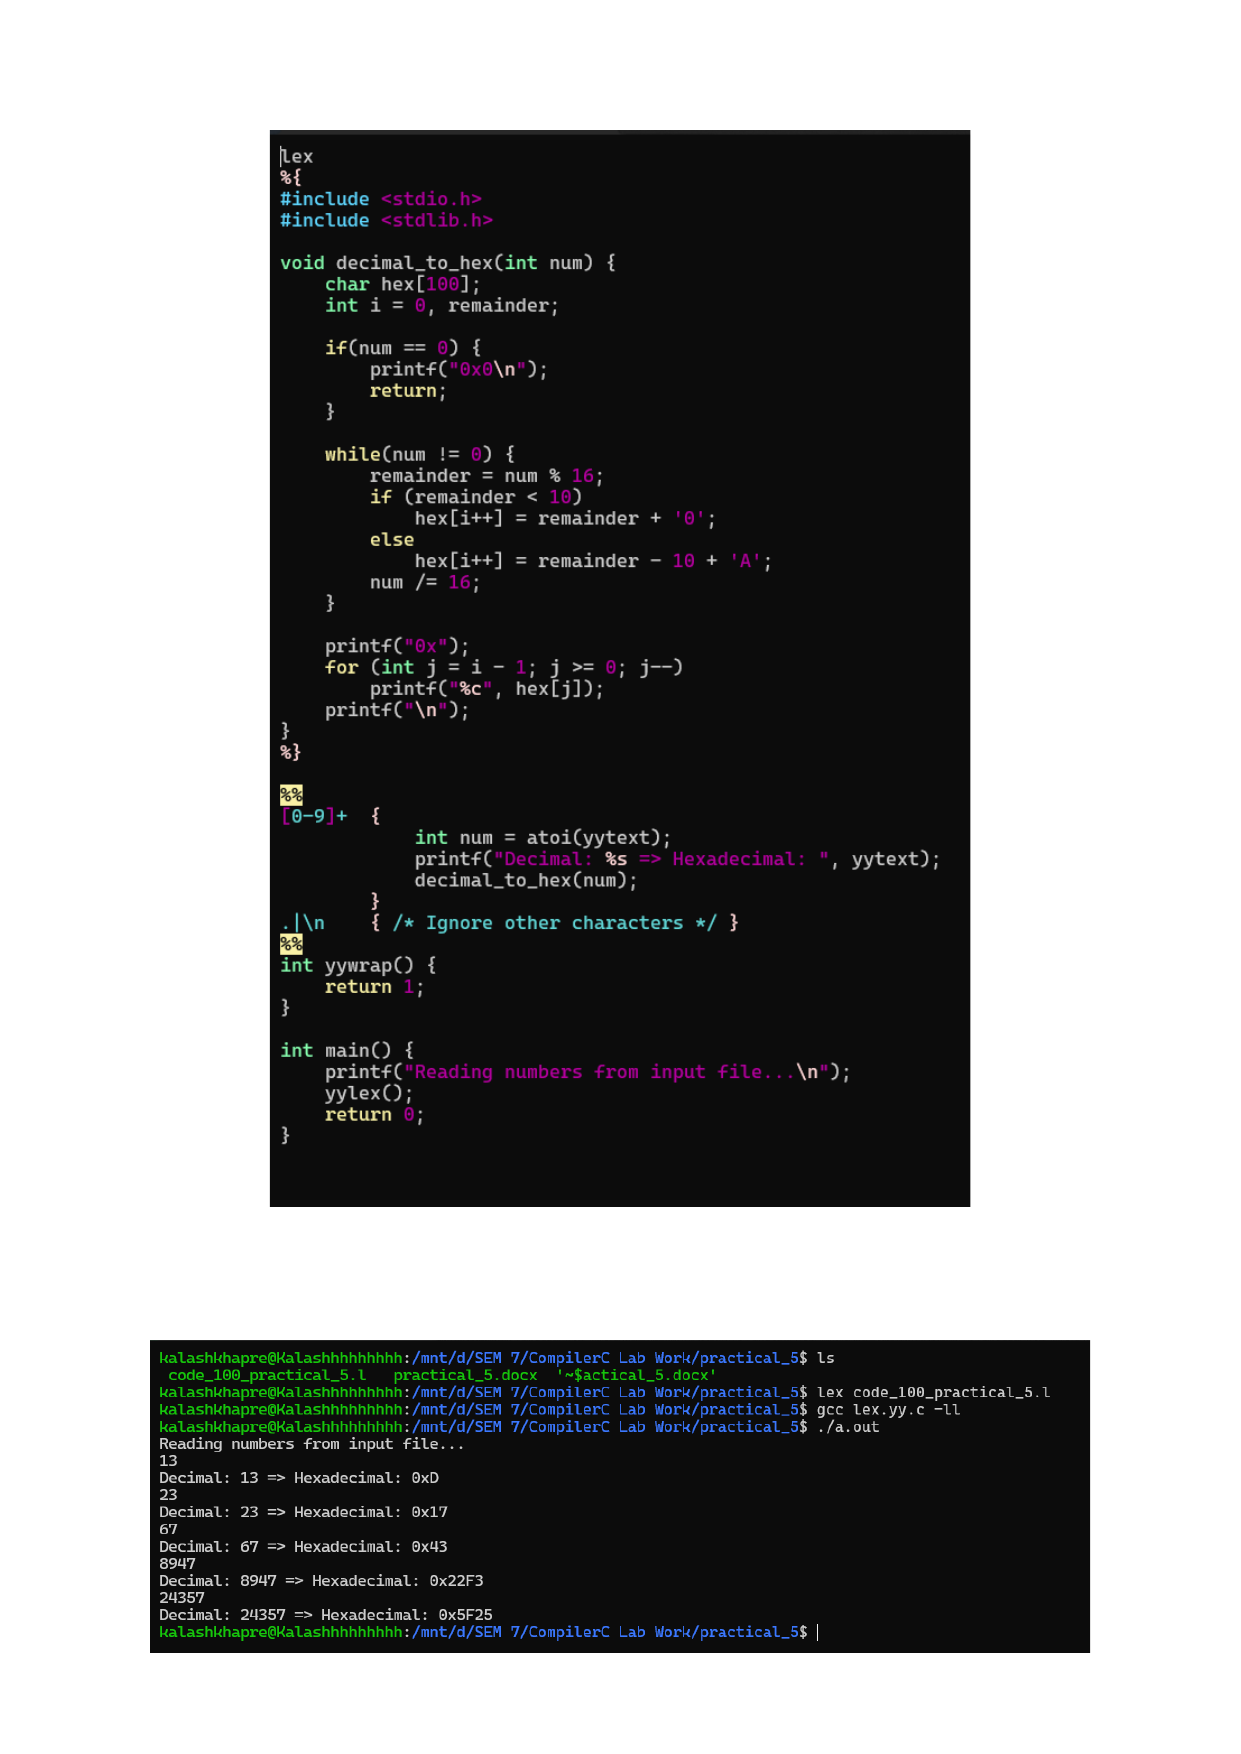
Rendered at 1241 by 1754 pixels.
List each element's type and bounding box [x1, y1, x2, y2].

picture [269, 130, 971, 1207]
picture [150, 1340, 1091, 1653]
